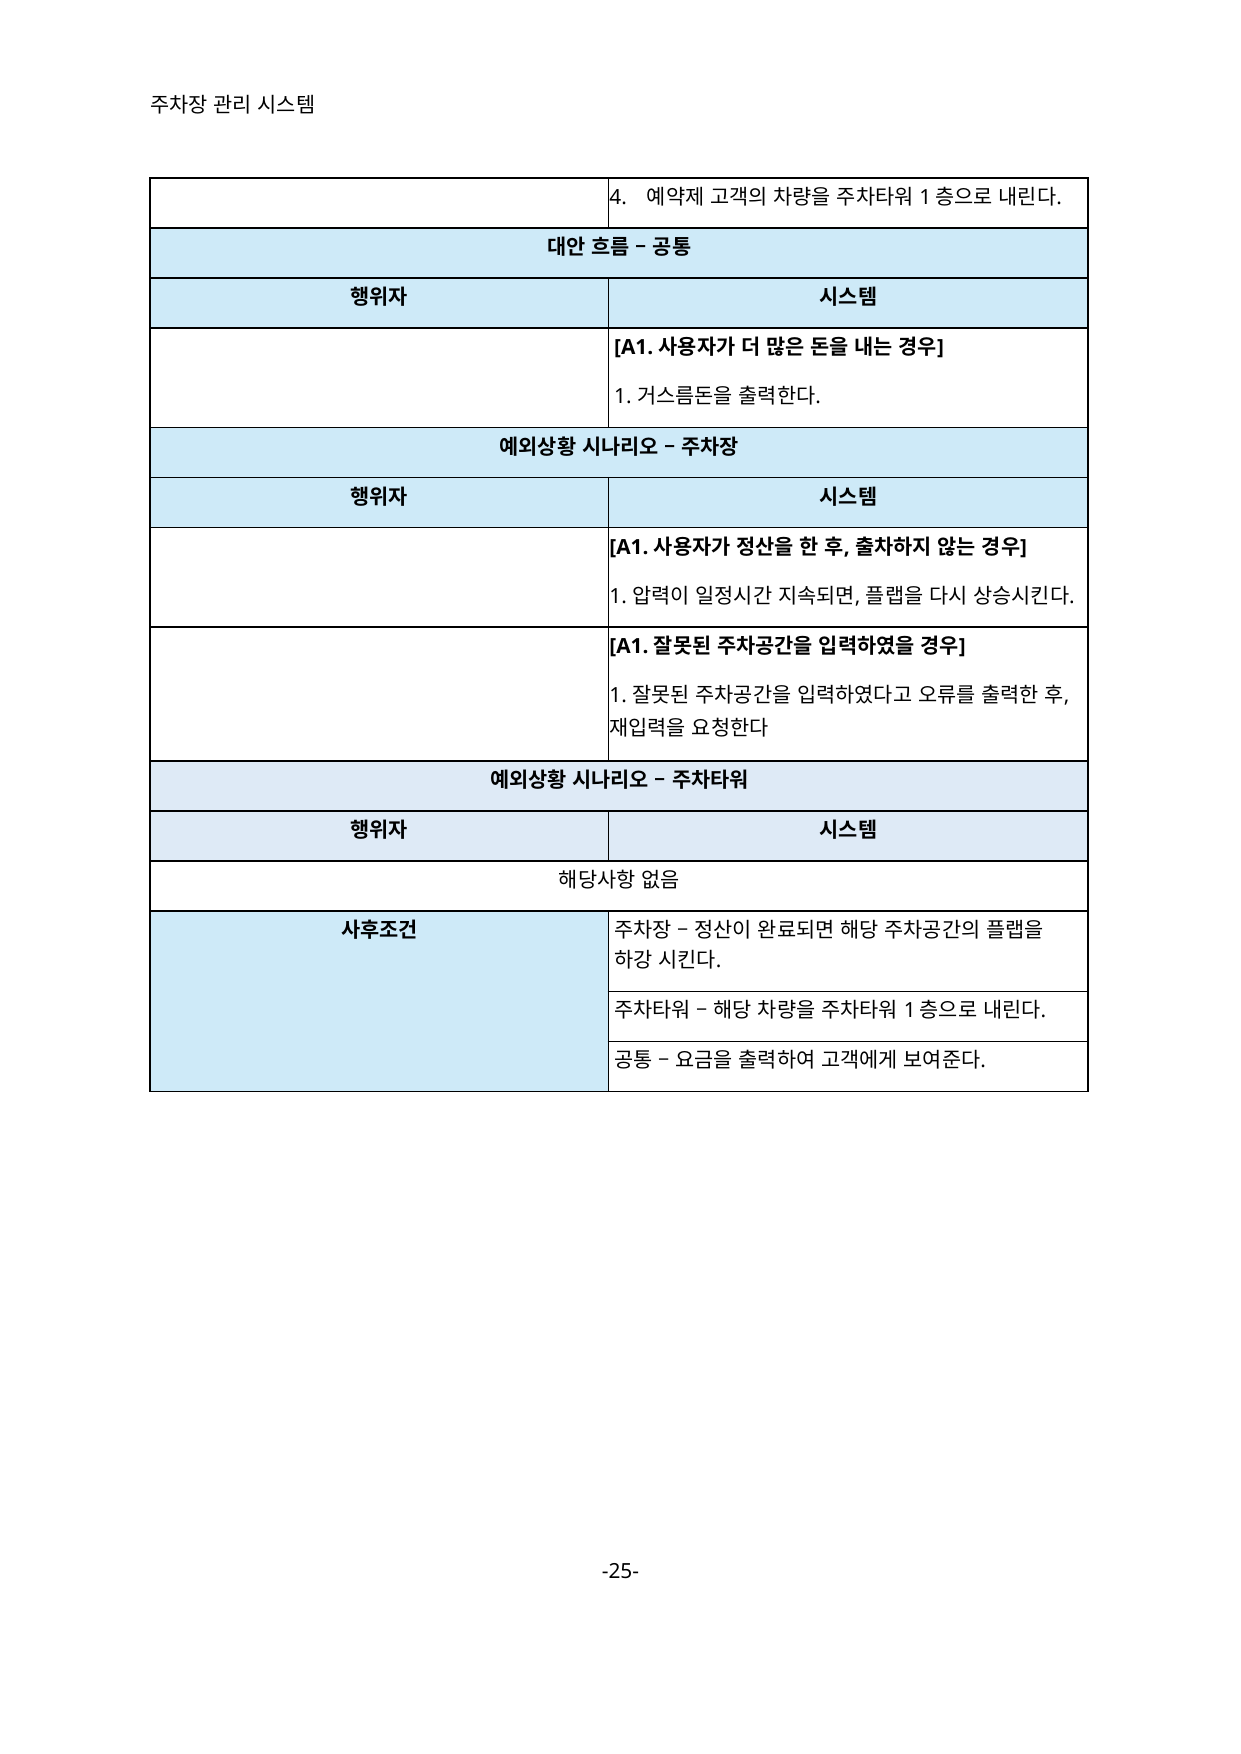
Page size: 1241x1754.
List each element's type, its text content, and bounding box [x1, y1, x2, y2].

table_cell [151, 329, 608, 427]
table_cell 대안 흐름 – 공통 [151, 229, 1087, 277]
table_cell [A1. 사용자가 더 많은 돈을 내는 경우] 1. 거스름돈을 출력한다. [609, 329, 1087, 427]
table_cell 사후조건 [151, 912, 608, 1091]
table_cell 주차장 – 정산이 완료되면 해당 주차공간의 플랩을 하강 시킨다. [609, 912, 1087, 991]
table_cell 주차타워 – 해당 차량을 주차타워 1층으로 내린다. [609, 992, 1087, 1041]
table_cell [A1. 사용자가 정산을 한 후, 출차하지 않는 경우] 1. 압력이 일정시간 지속되면, 플랩을 다시 상승시킨다. [609, 528, 1087, 626]
table_cell 행위자 [151, 478, 608, 527]
table_cell [151, 528, 608, 626]
table_cell 예약제 고객의 차량을 주차타워 1층으로 내린다. [609, 179, 1087, 227]
table_cell [151, 179, 608, 227]
table_cell 시스템 [609, 279, 1087, 327]
table_cell 공통 – 요금을 출력하여 고객에게 보여준다. [609, 1042, 1087, 1091]
table_cell 행위자 [151, 812, 608, 860]
table_cell 시스템 [609, 812, 1087, 860]
table_cell 시스템 [609, 478, 1087, 527]
table_cell [A1. 잘못된 주차공간을 입력하였을 경우] 1. 잘못된 주차공간을 입력하였다고 오류를 출력한 후, 재입력을 요청한다 [609, 628, 1087, 760]
table_cell 예외상황 시나리오 – 주차장 [151, 428, 1087, 477]
table_cell [151, 628, 608, 760]
table_cell 예외상황 시나리오 – 주차타워 [151, 762, 1087, 810]
table_cell 해당사항 없음 [151, 862, 1087, 910]
table_cell 행위자 [151, 279, 608, 327]
